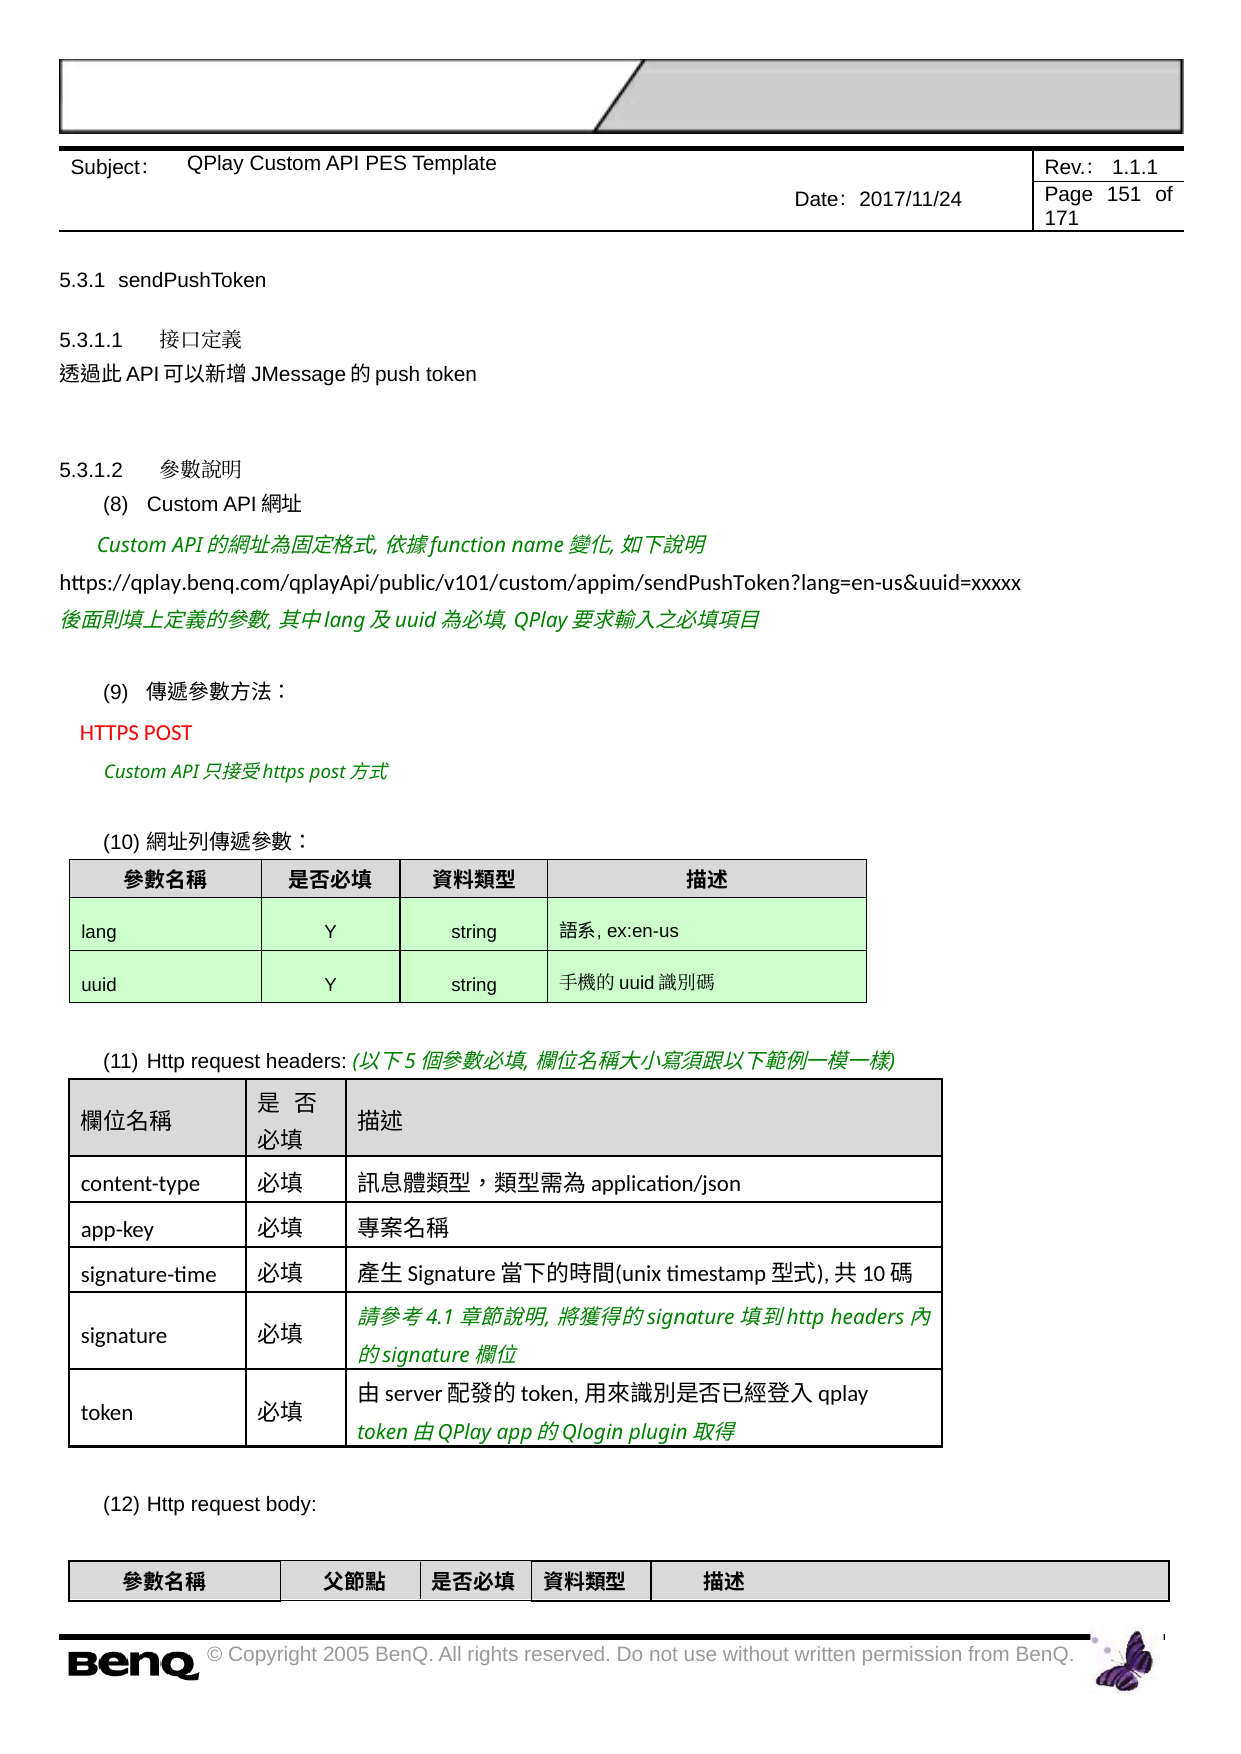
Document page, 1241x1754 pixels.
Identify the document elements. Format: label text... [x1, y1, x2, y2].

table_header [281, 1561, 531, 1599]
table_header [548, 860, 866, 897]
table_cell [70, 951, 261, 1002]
subtitle 接口定義 [59, 324, 1181, 354]
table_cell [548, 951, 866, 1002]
text Custom API只接受https post方式 [103, 746, 1181, 784]
list Custom API網址 [103, 484, 1181, 521]
text https://qplay.benq.com/qplayApi/public/v101/custom/appim/sendPushToken?lang=en-us&uuid=xxxxx [59, 559, 1181, 596]
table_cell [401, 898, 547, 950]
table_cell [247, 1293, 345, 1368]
list Http request headers: (以下5個參數必填, 欄位名稱大小寫須跟以下範例一模一樣) [103, 1041, 1181, 1078]
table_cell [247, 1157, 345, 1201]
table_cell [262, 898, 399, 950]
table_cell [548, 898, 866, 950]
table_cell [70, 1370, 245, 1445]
list 網址列傳遞參數： [103, 821, 1181, 859]
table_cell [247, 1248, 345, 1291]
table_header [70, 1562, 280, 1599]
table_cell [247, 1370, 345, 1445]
text Custom API的網址為固定格式, 依據function name變化, 如下說明 [97, 521, 1181, 559]
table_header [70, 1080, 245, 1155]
list 傳遞參數方法： [103, 671, 1181, 709]
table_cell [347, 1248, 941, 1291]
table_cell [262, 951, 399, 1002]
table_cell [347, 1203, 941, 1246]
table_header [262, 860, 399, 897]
subtitle sendPushToken [59, 261, 1181, 299]
picture [59, 59, 1184, 134]
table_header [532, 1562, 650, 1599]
list Http request body: [103, 1485, 1181, 1522]
text 透過此API可以新增JMessage的push token [59, 354, 1181, 391]
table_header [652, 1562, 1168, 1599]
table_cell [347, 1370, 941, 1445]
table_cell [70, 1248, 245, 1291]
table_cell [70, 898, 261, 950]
text 後面則填上定義的參數, 其中lang及uuid為必填, QPlay要求輸入之必填項目 [59, 596, 1181, 634]
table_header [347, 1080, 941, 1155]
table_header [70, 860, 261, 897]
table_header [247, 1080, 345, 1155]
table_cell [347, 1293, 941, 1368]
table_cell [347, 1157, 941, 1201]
subtitle 參數說明 [59, 454, 1181, 484]
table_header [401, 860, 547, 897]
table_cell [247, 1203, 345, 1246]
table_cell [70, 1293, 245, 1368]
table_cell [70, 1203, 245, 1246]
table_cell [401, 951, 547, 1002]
text HTTPS POST [59, 709, 1181, 746]
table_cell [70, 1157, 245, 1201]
